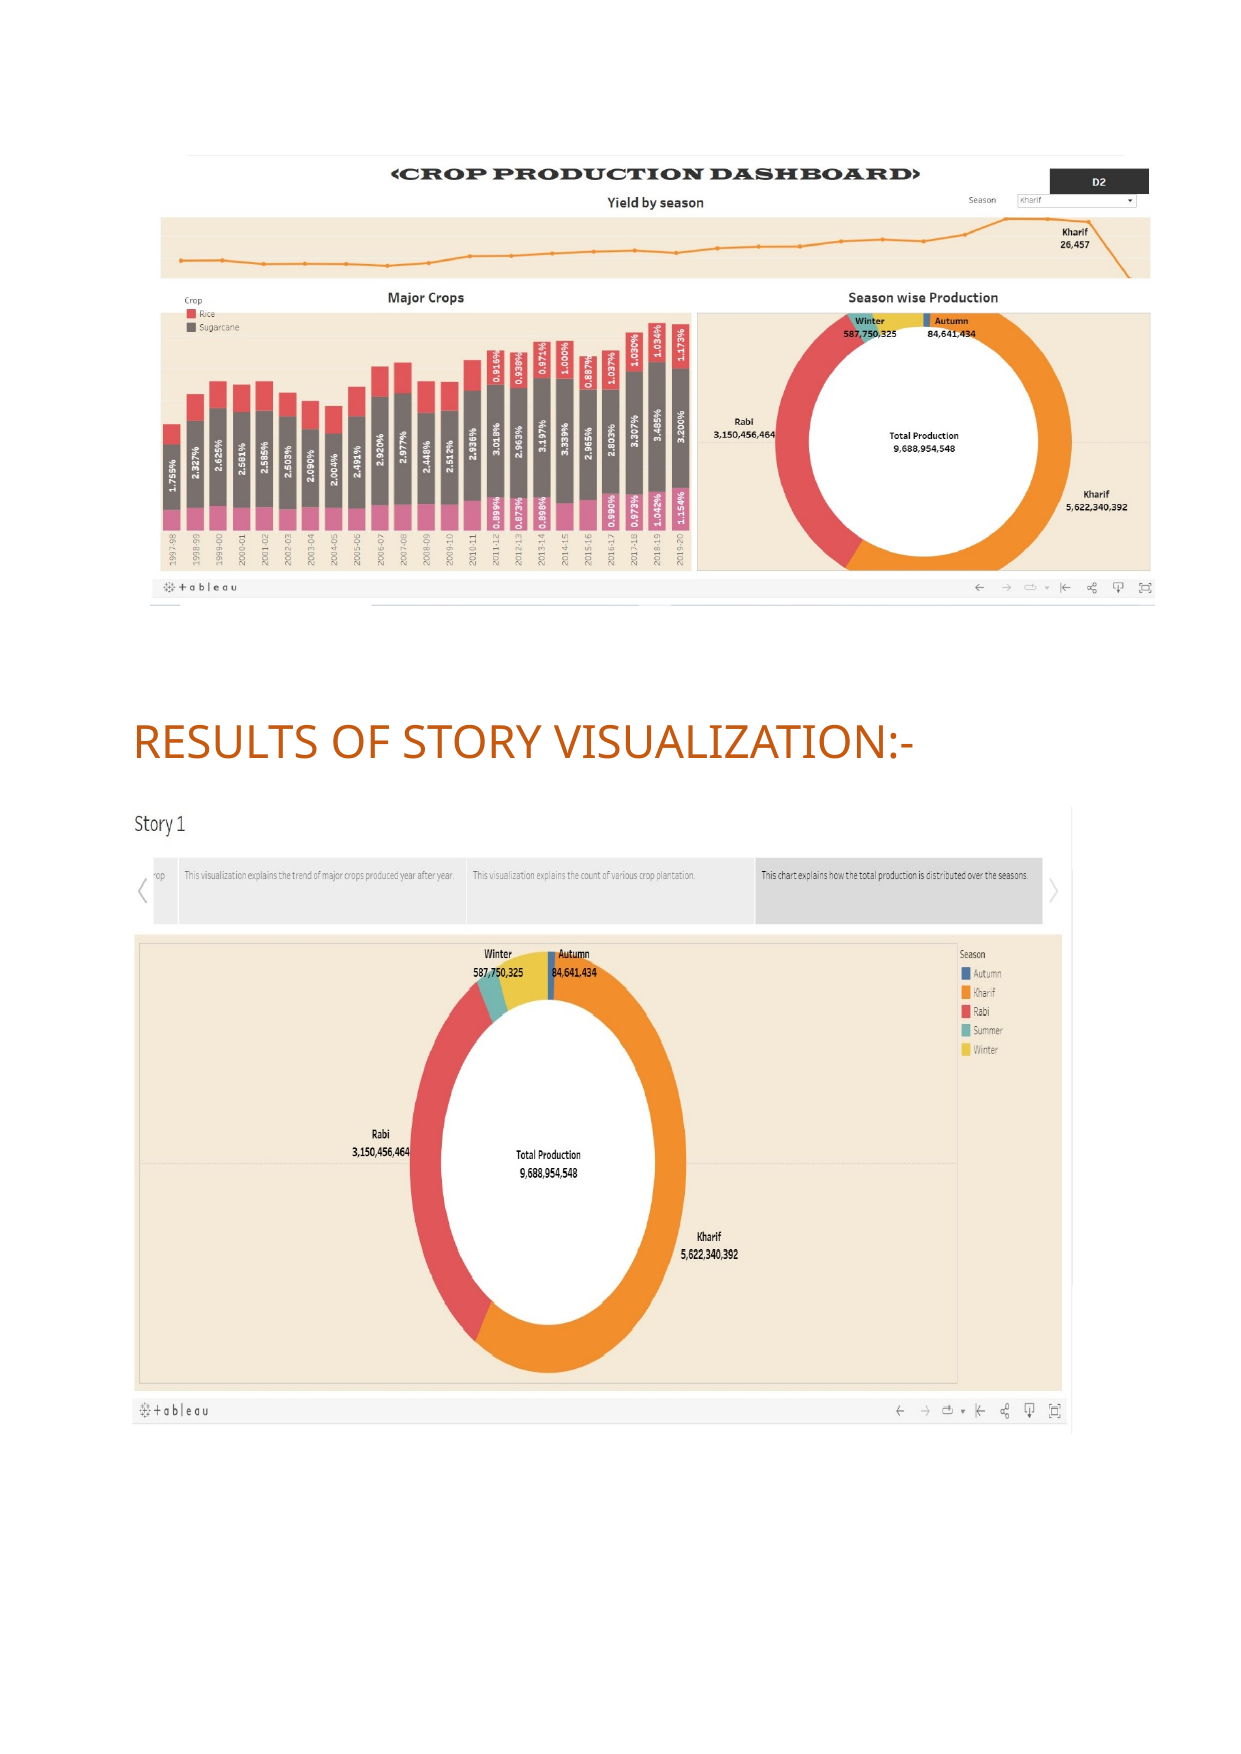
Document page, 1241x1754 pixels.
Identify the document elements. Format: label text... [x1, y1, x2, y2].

text RESULTS OF STORY VISUALIZATION:- [132, 710, 1090, 772]
picture [132, 807, 1073, 1434]
picture [150, 150, 1155, 606]
